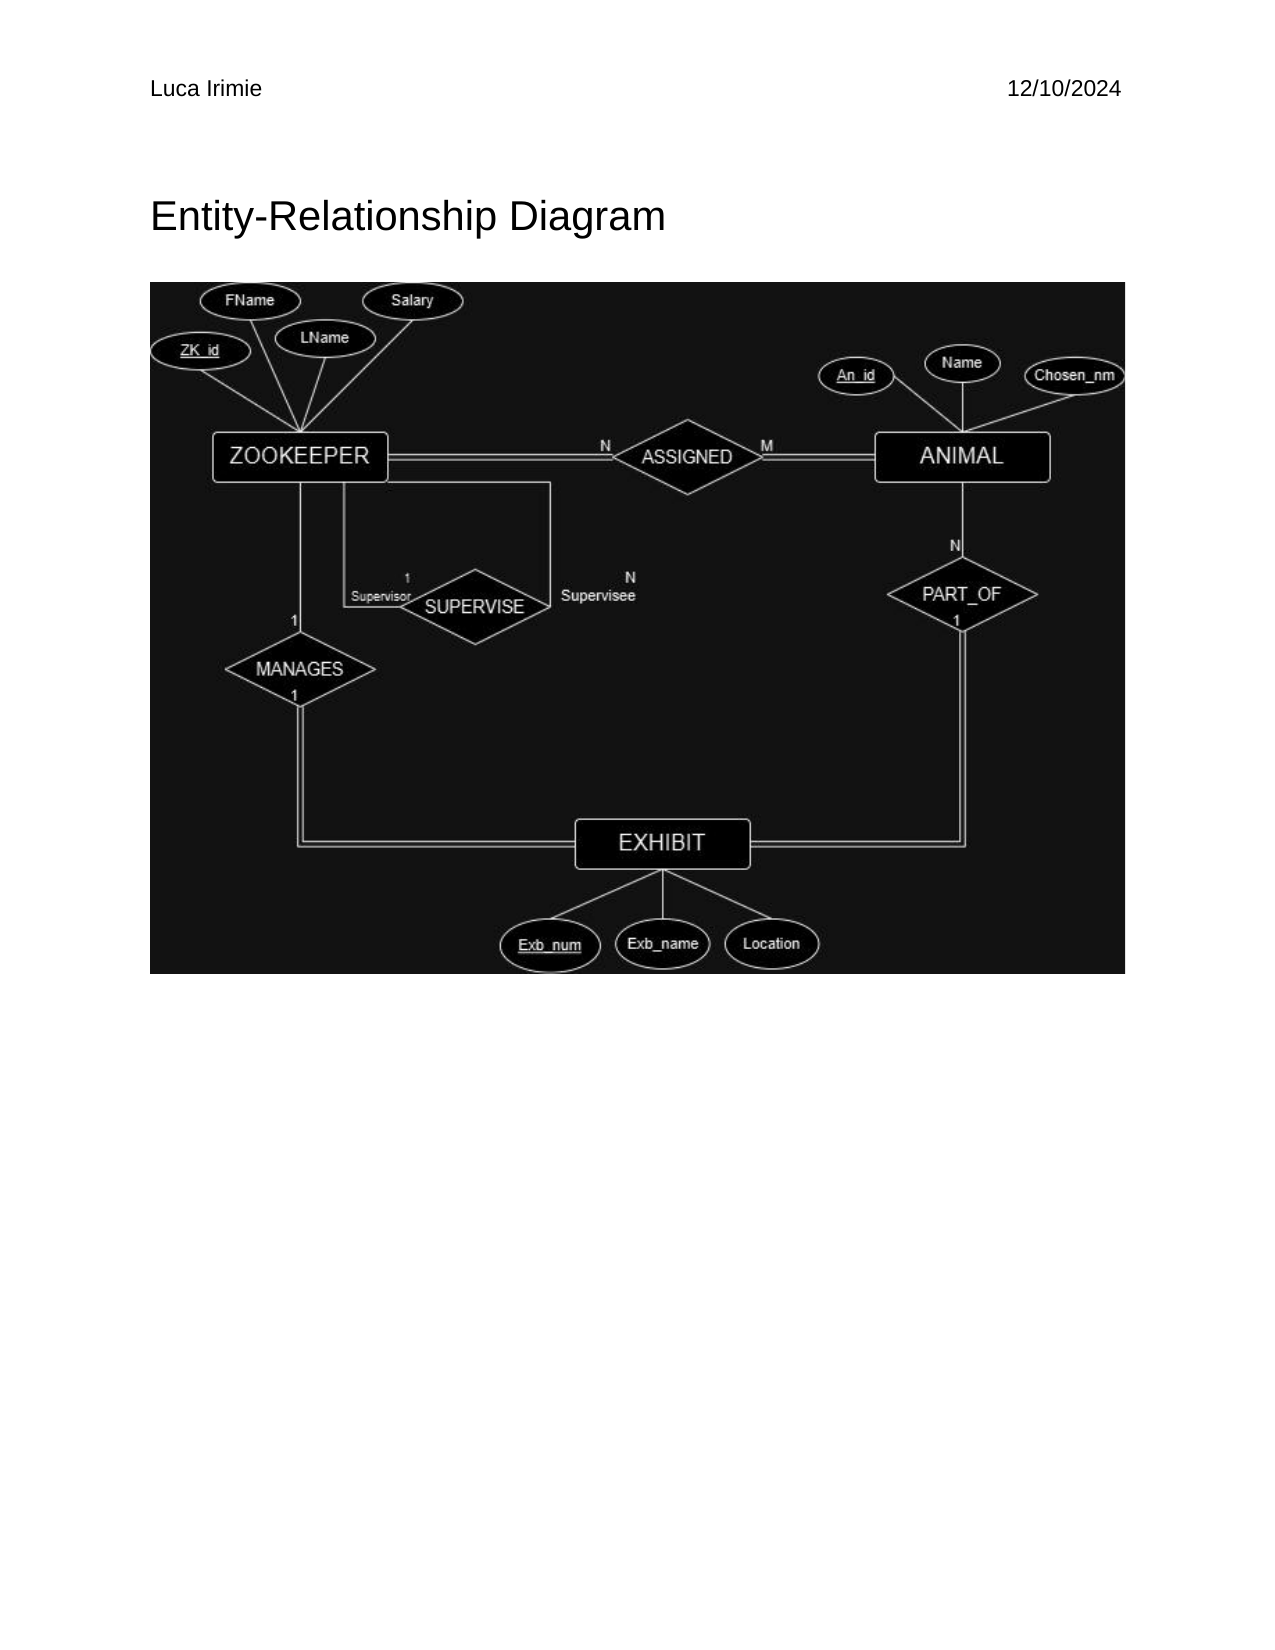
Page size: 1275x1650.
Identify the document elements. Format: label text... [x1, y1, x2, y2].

subtitle Entity-Relationship Diagram [150, 192, 1125, 239]
picture [150, 282, 1125, 974]
